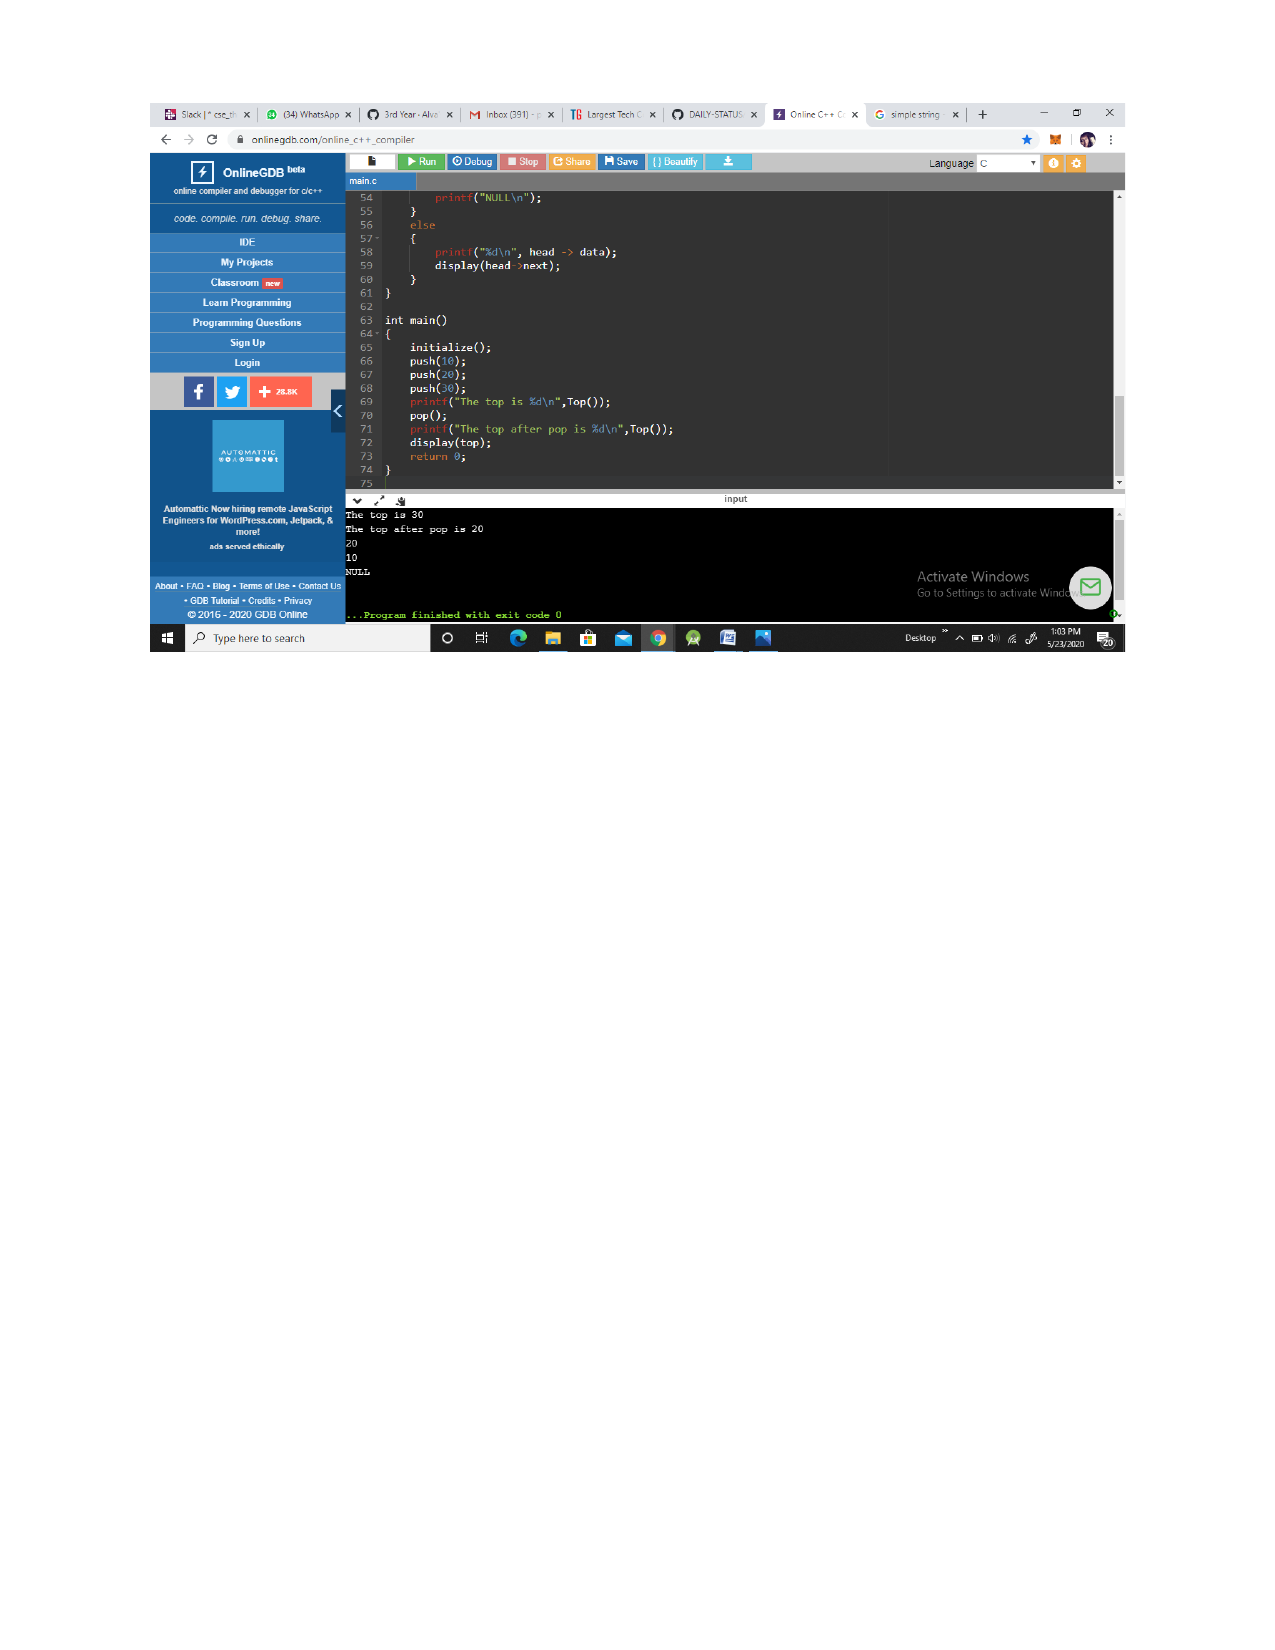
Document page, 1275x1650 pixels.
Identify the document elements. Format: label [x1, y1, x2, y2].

picture [150, 103, 1125, 652]
